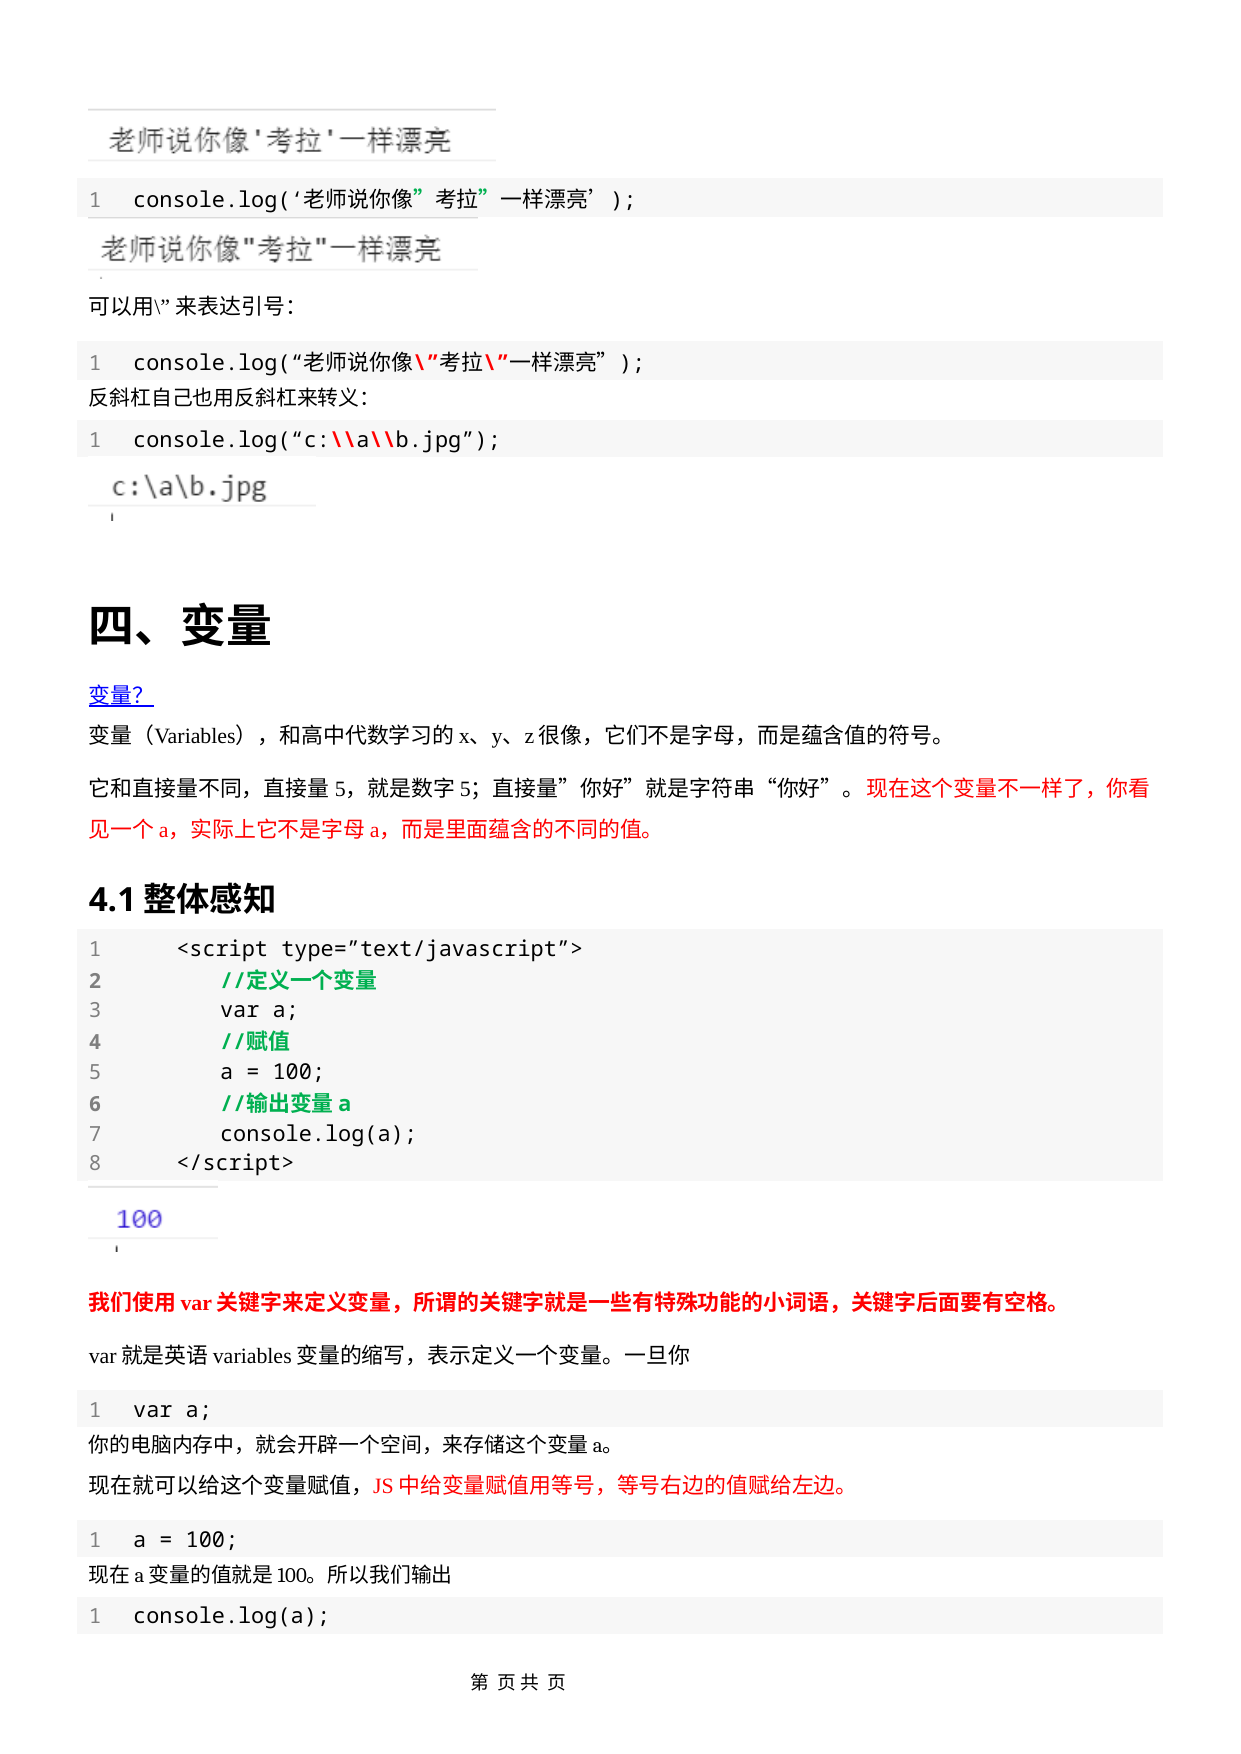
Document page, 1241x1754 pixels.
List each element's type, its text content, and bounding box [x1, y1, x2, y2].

text var就是英语variables变量的缩写，表示定义一个变量。一旦你 [88, 1337, 1152, 1370]
text 变量？ [88, 677, 1152, 710]
picture [88, 1180, 218, 1252]
picture [88, 456, 316, 521]
table_header console.log(“老师说你像\”考拉\”一样漂亮”); [77, 341, 1163, 380]
text 现在a变量的值就是100。所以我们输出 [88, 1557, 1152, 1589]
table_header console.log(a); [77, 1597, 1163, 1634]
table_header <script type=”text/javascript”> //定义一个变量 var a; //赋值 a = 100; //输出变量a console.log(a); </script> [77, 929, 1163, 1181]
text 可以用\” 来表达引号： [88, 288, 1152, 321]
table_header var a; [77, 1390, 1163, 1427]
text 现在就可以给这个变量赋值，JS中给变量赋值用等号，等号右边的值赋给左边。 [88, 1467, 1152, 1500]
text 反斜杠自己也用反斜杠来转义： [88, 380, 1152, 413]
text 变量（Variables），和高中代数学习的x、y、z很像，它们不是字母，而是蕴含值的符号。 [88, 718, 1152, 750]
table_header a = 100; [77, 1520, 1163, 1557]
text 你的电脑内存中，就会开辟一个空间，来存储这个变量a。 [88, 1427, 1152, 1460]
table_header console.log(“c:\\a\\b.jpg”); [77, 420, 1163, 457]
picture [88, 217, 478, 279]
text 它和直接量不同，直接量5，就是数字5；直接量”你好”就是字符串“你好”。现在这个变量不一样了，你看见一个a，实际上它不是字母a，而是里面蕴含的不同的值。 [88, 771, 1152, 844]
text 我们使用var关键字来定义变量，所谓的关键字就是一些有特殊功能的小词语，关键字后面要有空格。 [88, 1284, 1152, 1317]
table_header console.log(‘老师说你像”考拉”一样漂亮’); [77, 178, 1163, 217]
picture [88, 106, 496, 171]
